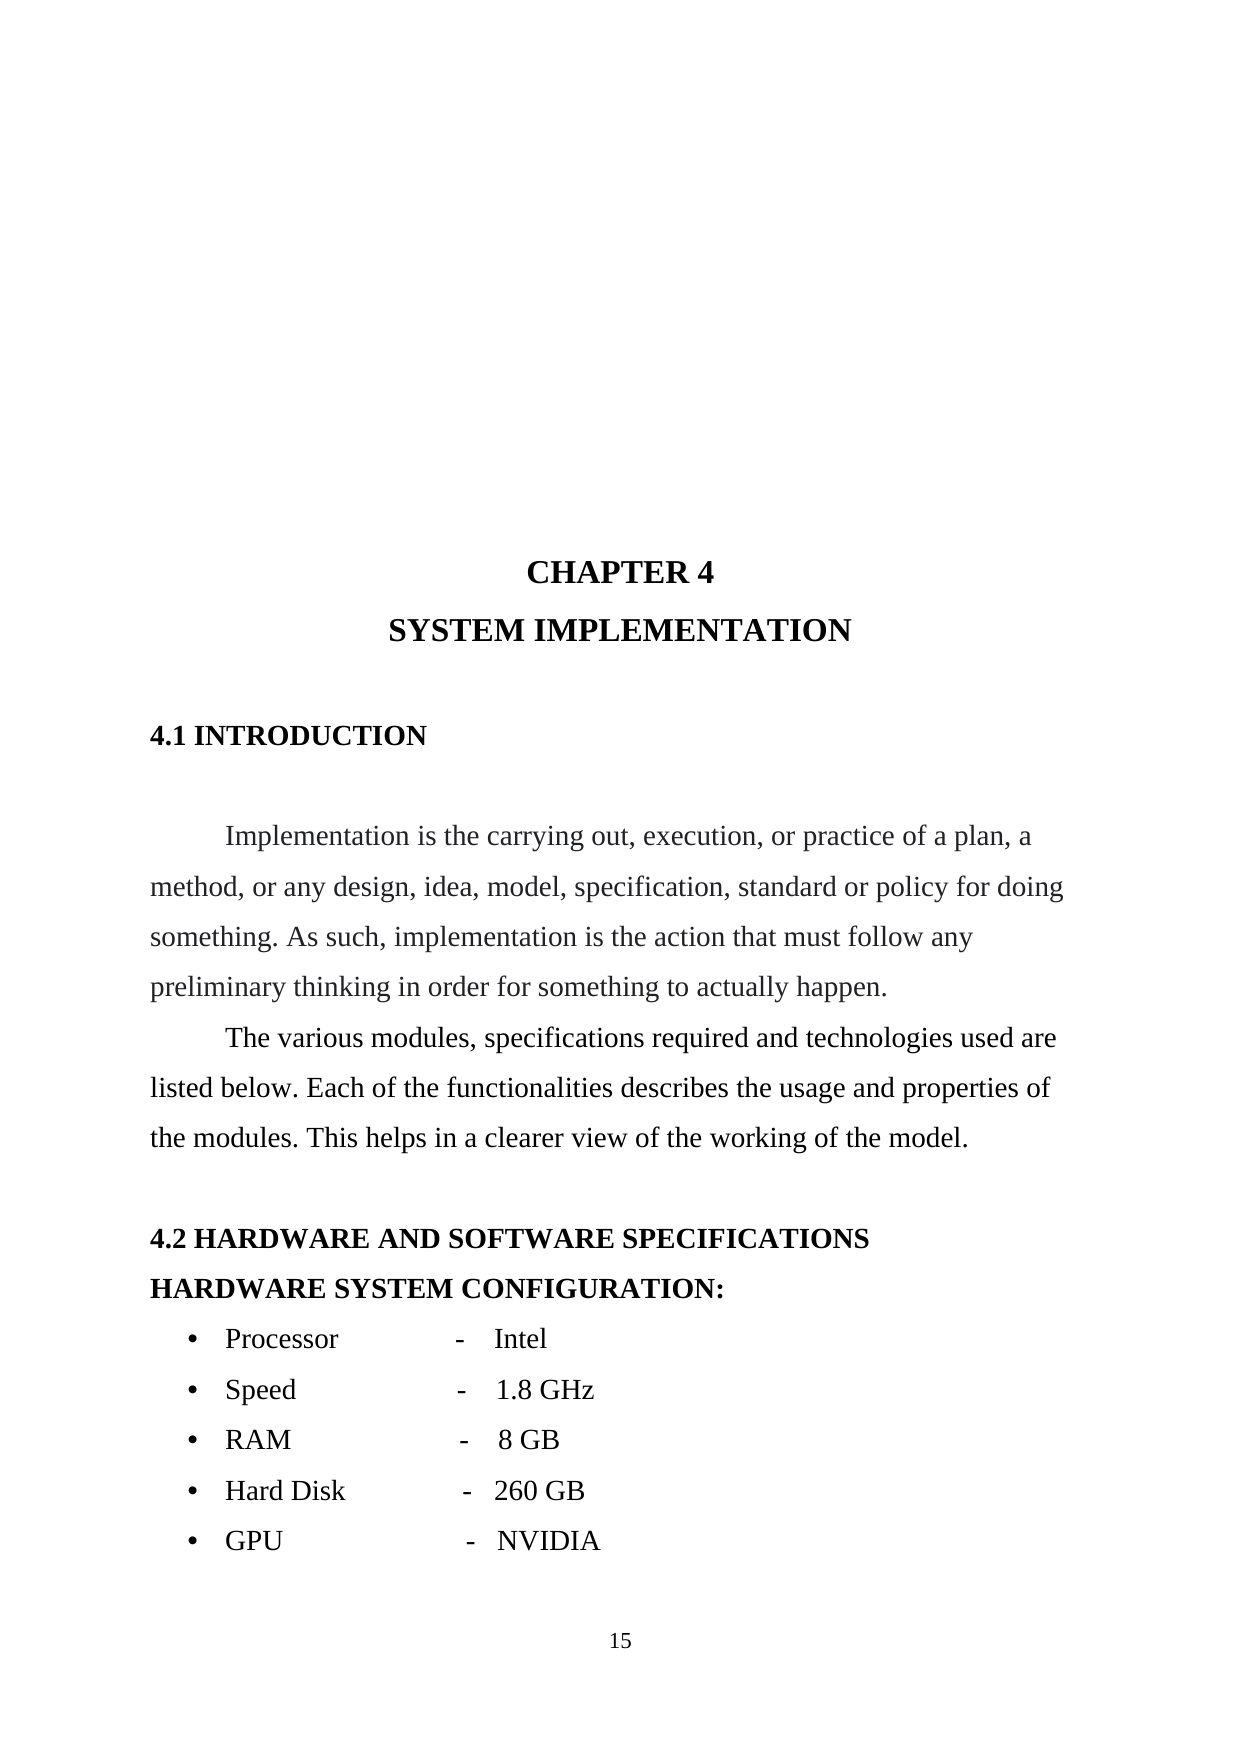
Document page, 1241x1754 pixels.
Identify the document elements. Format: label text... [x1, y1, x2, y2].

list Hard Disk - 260 GB [187, 1473, 1090, 1506]
text 4.1 INTRODUCTION [150, 718, 1090, 751]
text SYSTEM IMPLEMENTATION [150, 610, 1090, 648]
text The various modules, specifications required and technologies used are listed below. Each of the functionalities describes the usage and properties of the modules. This helps in a clearer view of the working of the model. [150, 1020, 1090, 1154]
subtitle HARDWARE SYSTEM CONFIGURATION: [150, 1271, 894, 1305]
text Implementation is the carrying out, execution, or practice of a plan, a method, or any design, idea, model, specification, standard or policy for doing something. As such, implementation is the action that must follow any preliminary thinking in order for something to actually happen. [150, 818, 1090, 1003]
list Speed - 1.8 GHz [187, 1372, 1090, 1406]
list RAM - 8 GB [187, 1422, 1090, 1456]
text CHAPTER 4 [150, 552, 1090, 591]
list Processor - Intel [187, 1322, 1090, 1355]
list GPU - NVIDIA [187, 1523, 1090, 1557]
text 4.2 HARDWARE AND SOFTWARE SPECIFICATIONS [150, 1221, 1090, 1254]
